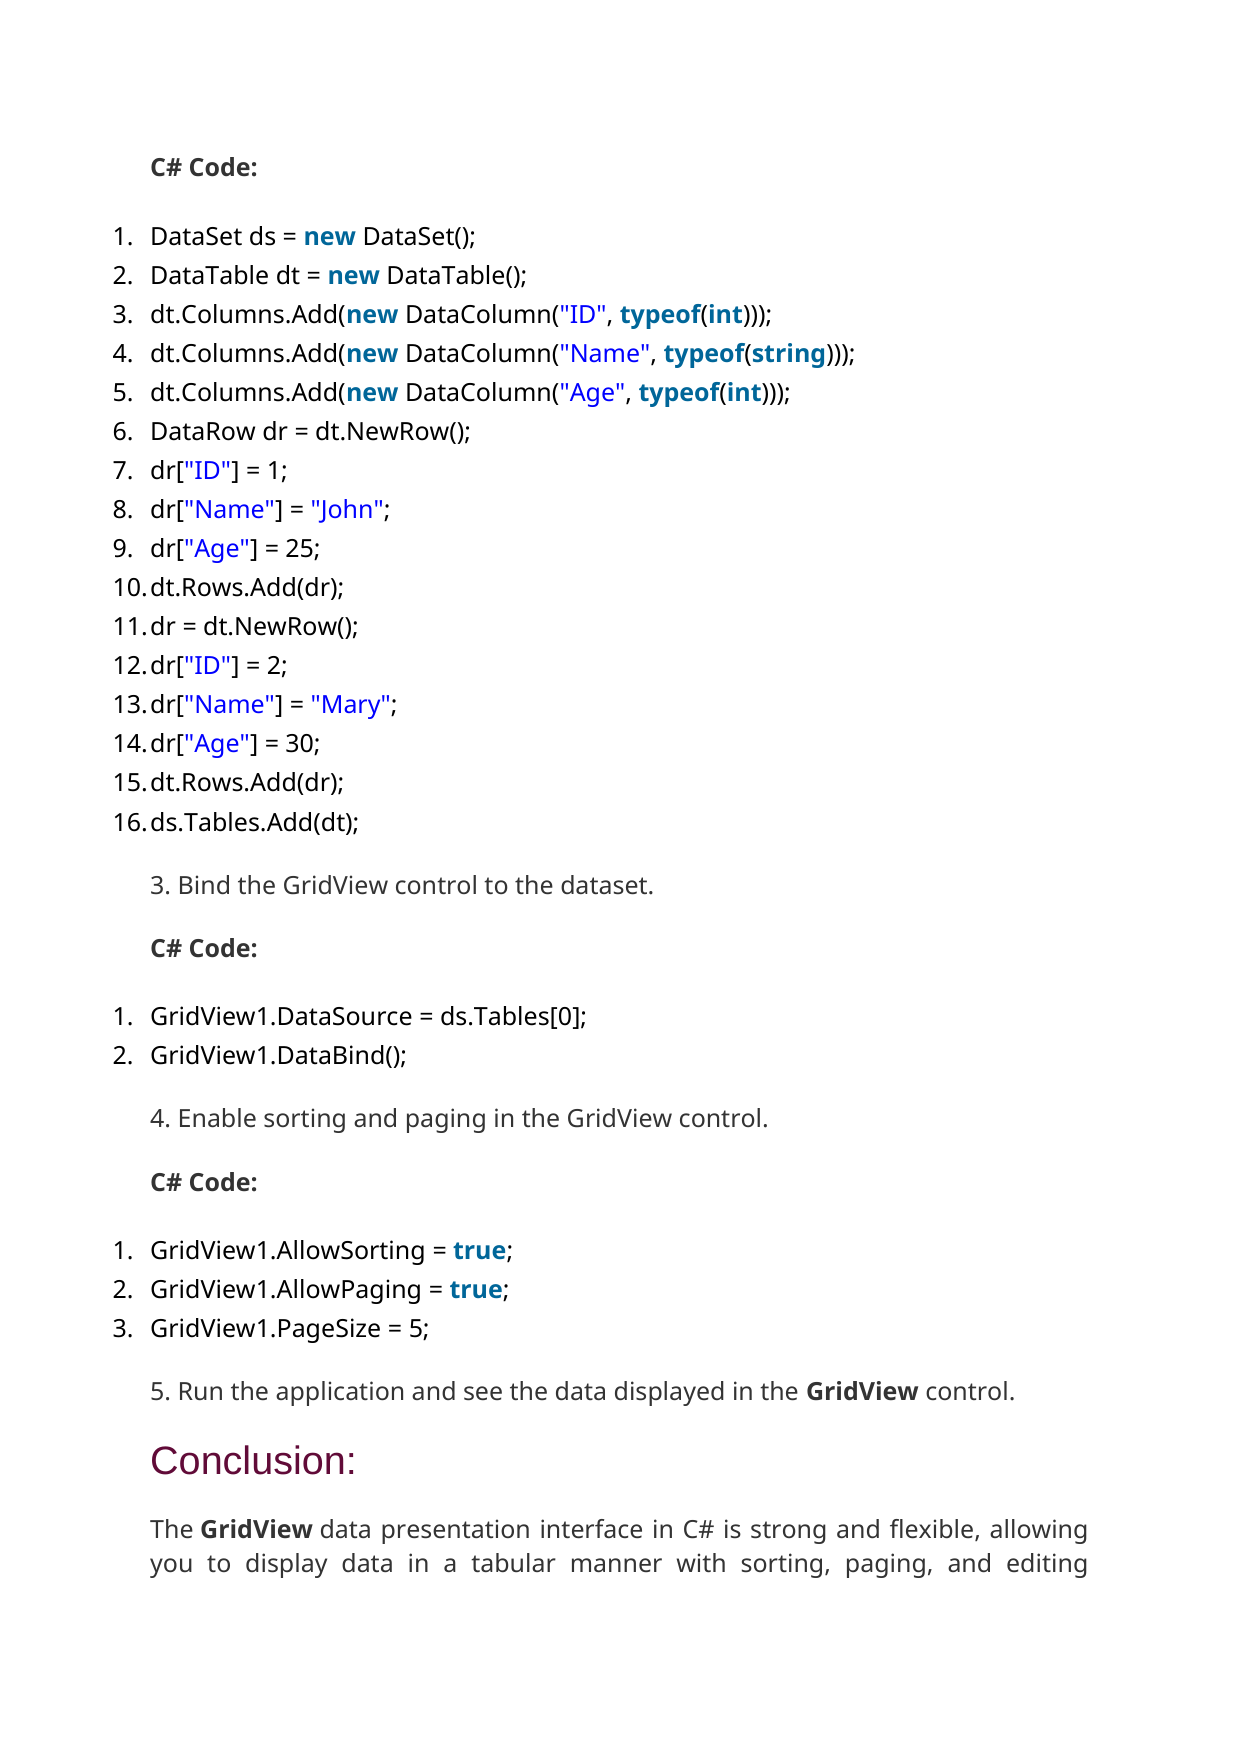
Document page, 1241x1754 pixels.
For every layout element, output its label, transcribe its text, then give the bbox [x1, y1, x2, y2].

list dr["Age"] = 25; [112, 526, 1090, 565]
text 4. Enable sorting and paging in the GridView control. [150, 1101, 1090, 1135]
list dr["ID"] = 2; [112, 643, 1090, 682]
list dr["Name"] = "John"; [112, 487, 1090, 526]
text 5. Run the application and see the data displayed in the GridView control. [150, 1374, 1090, 1408]
list GridView1.PageSize = 5; [112, 1306, 1090, 1345]
list dr["Name"] = "Mary"; [112, 682, 1090, 721]
list DataTable dt = new DataTable(); [112, 252, 1090, 291]
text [150, 1512, 1090, 1580]
list DataRow dr = dt.NewRow(); [112, 408, 1090, 448]
list dr["ID"] = 1; [112, 448, 1090, 487]
text Conclusion: [150, 1437, 1090, 1483]
text 3. Bind the GridView control to the dataset. [150, 867, 1090, 901]
list GridView1.DataBind(); [112, 1033, 1090, 1072]
list GridView1.DataSource = ds.Tables[0]; [112, 994, 1090, 1033]
list ds.Tables.Add(dt); [112, 799, 1090, 838]
list GridView1.AllowPaging = true; [112, 1267, 1090, 1306]
list dt.Columns.Add(new DataColumn("Age", typeof(int))); [112, 369, 1090, 408]
list dt.Rows.Add(dr); [112, 565, 1090, 604]
list dt.Rows.Add(dr); [112, 760, 1090, 799]
list dr["Age"] = 30; [112, 721, 1090, 760]
list dt.Columns.Add(new DataColumn("Name", typeof(string))); [112, 330, 1090, 369]
list DataSet ds = new DataSet(); [112, 213, 1090, 252]
list dr = dt.NewRow(); [112, 604, 1090, 643]
text C# Code: [150, 1164, 1090, 1198]
list GridView1.AllowSorting = true; [112, 1228, 1090, 1267]
text C# Code: [150, 931, 1090, 965]
list dt.Columns.Add(new DataColumn("ID", typeof(int))); [112, 291, 1090, 330]
text C# Code: [150, 150, 1090, 184]
